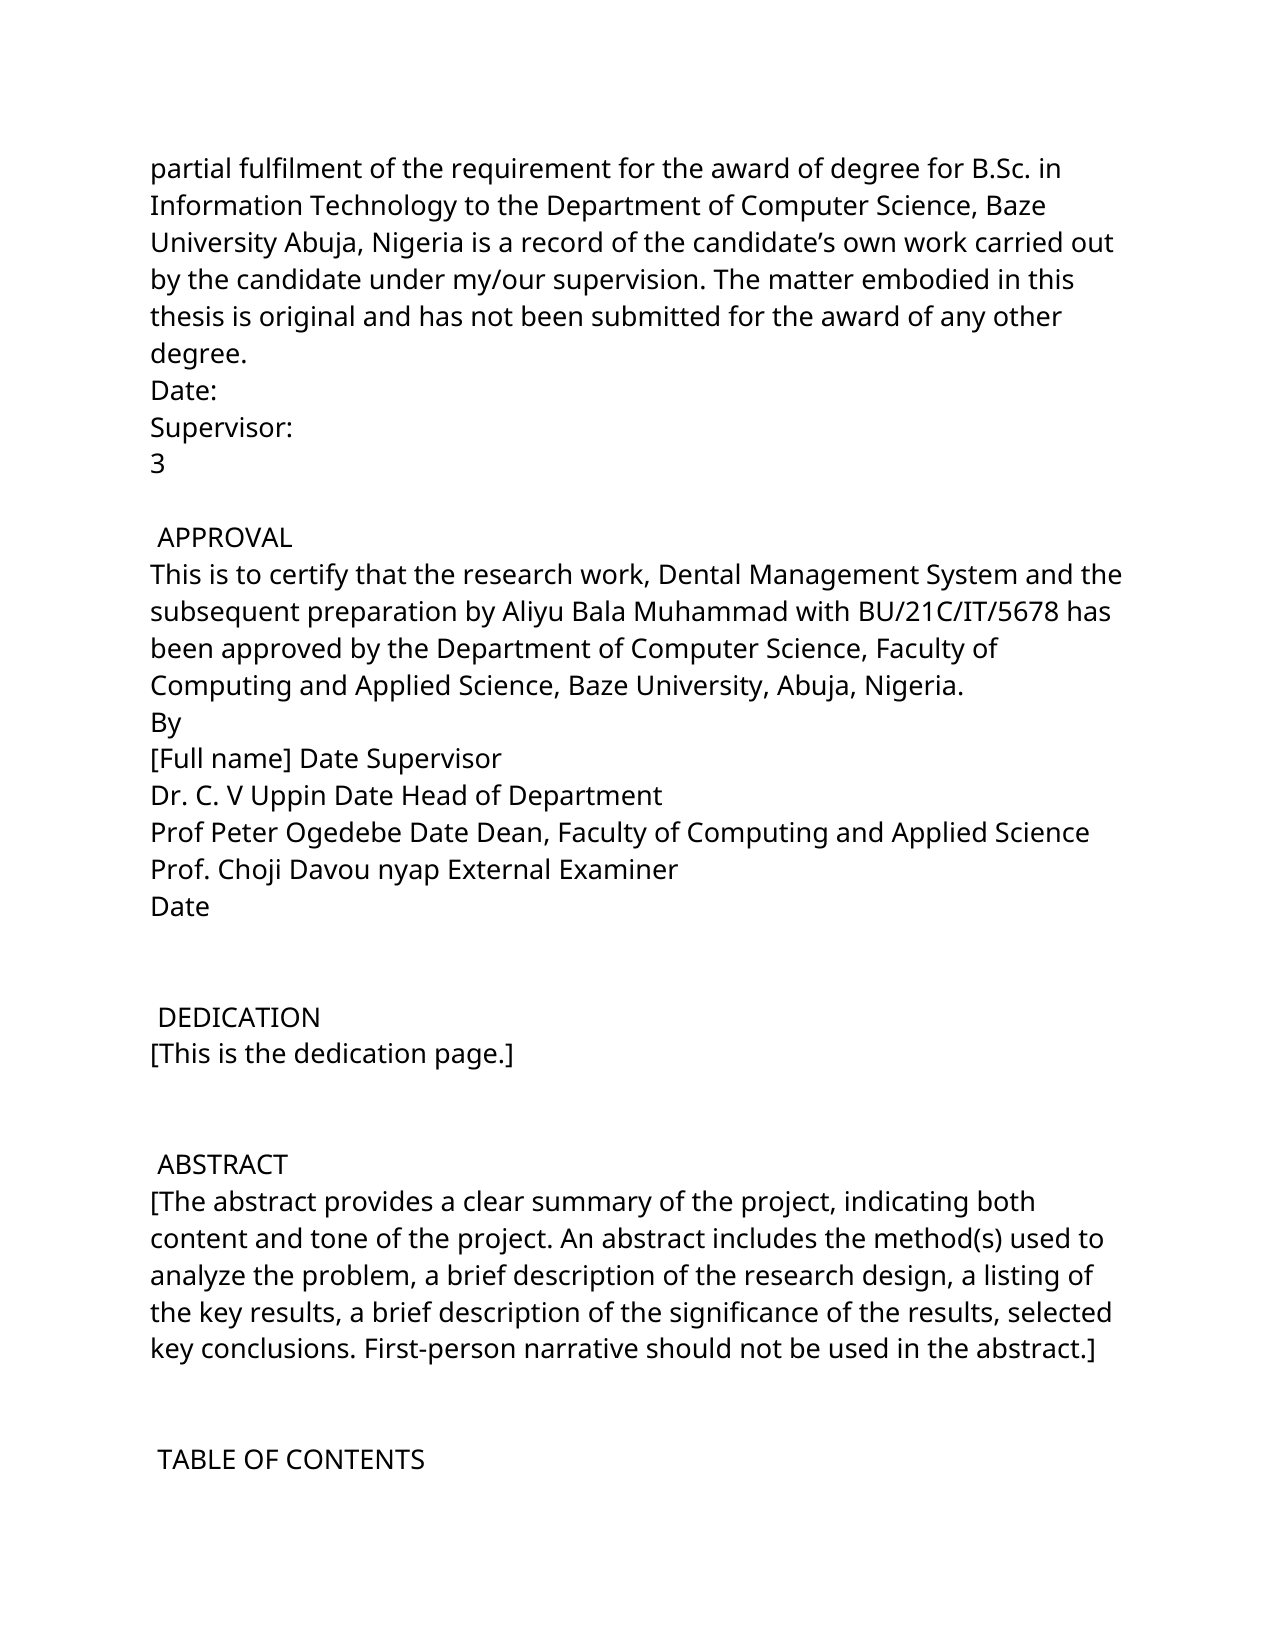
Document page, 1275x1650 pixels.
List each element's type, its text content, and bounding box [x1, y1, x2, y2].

text Dr. C. V Uppin Date Head of Department [150, 777, 1125, 814]
text [Full name] Date Supervisor [150, 740, 1125, 777]
text Prof Peter Ogedebe Date Dean, Faculty of Computing and Applied Science [150, 814, 1125, 851]
text Supervisor: [150, 408, 1125, 445]
text By [150, 703, 1125, 740]
text [The abstract provides a clear summary of the project, indicating both content and tone of the project. An abstract includes the method(s) used to analyze the problem, a brief description of the research design, a listing of the key results, a brief description of the significance of the results, selected key conclusions. First-person narrative should not be used in the abstract.] [150, 1182, 1125, 1367]
text TABLE OF CONTENTS [150, 1441, 1125, 1477]
text DEDICATION [150, 998, 1125, 1035]
text APPROVAL [150, 519, 1125, 556]
text Prof. Choji Davou nyap External Examiner [150, 851, 1125, 887]
text [This is the dedication page.] [150, 1035, 1125, 1072]
text This is to certify that the research work, Dental Management System and the subsequent preparation by Aliyu Bala Muhammad with BU/21C/IT/5678 has been approved by the Department of Computer Science, Faculty of Computing and Applied Science, Baze University, Abuja, Nigeria. [150, 556, 1125, 703]
text Date [150, 887, 1125, 924]
text ABSTRACT [150, 1146, 1125, 1182]
text 3 [150, 445, 1125, 482]
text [150, 150, 1125, 371]
text Date: [150, 371, 1125, 408]
